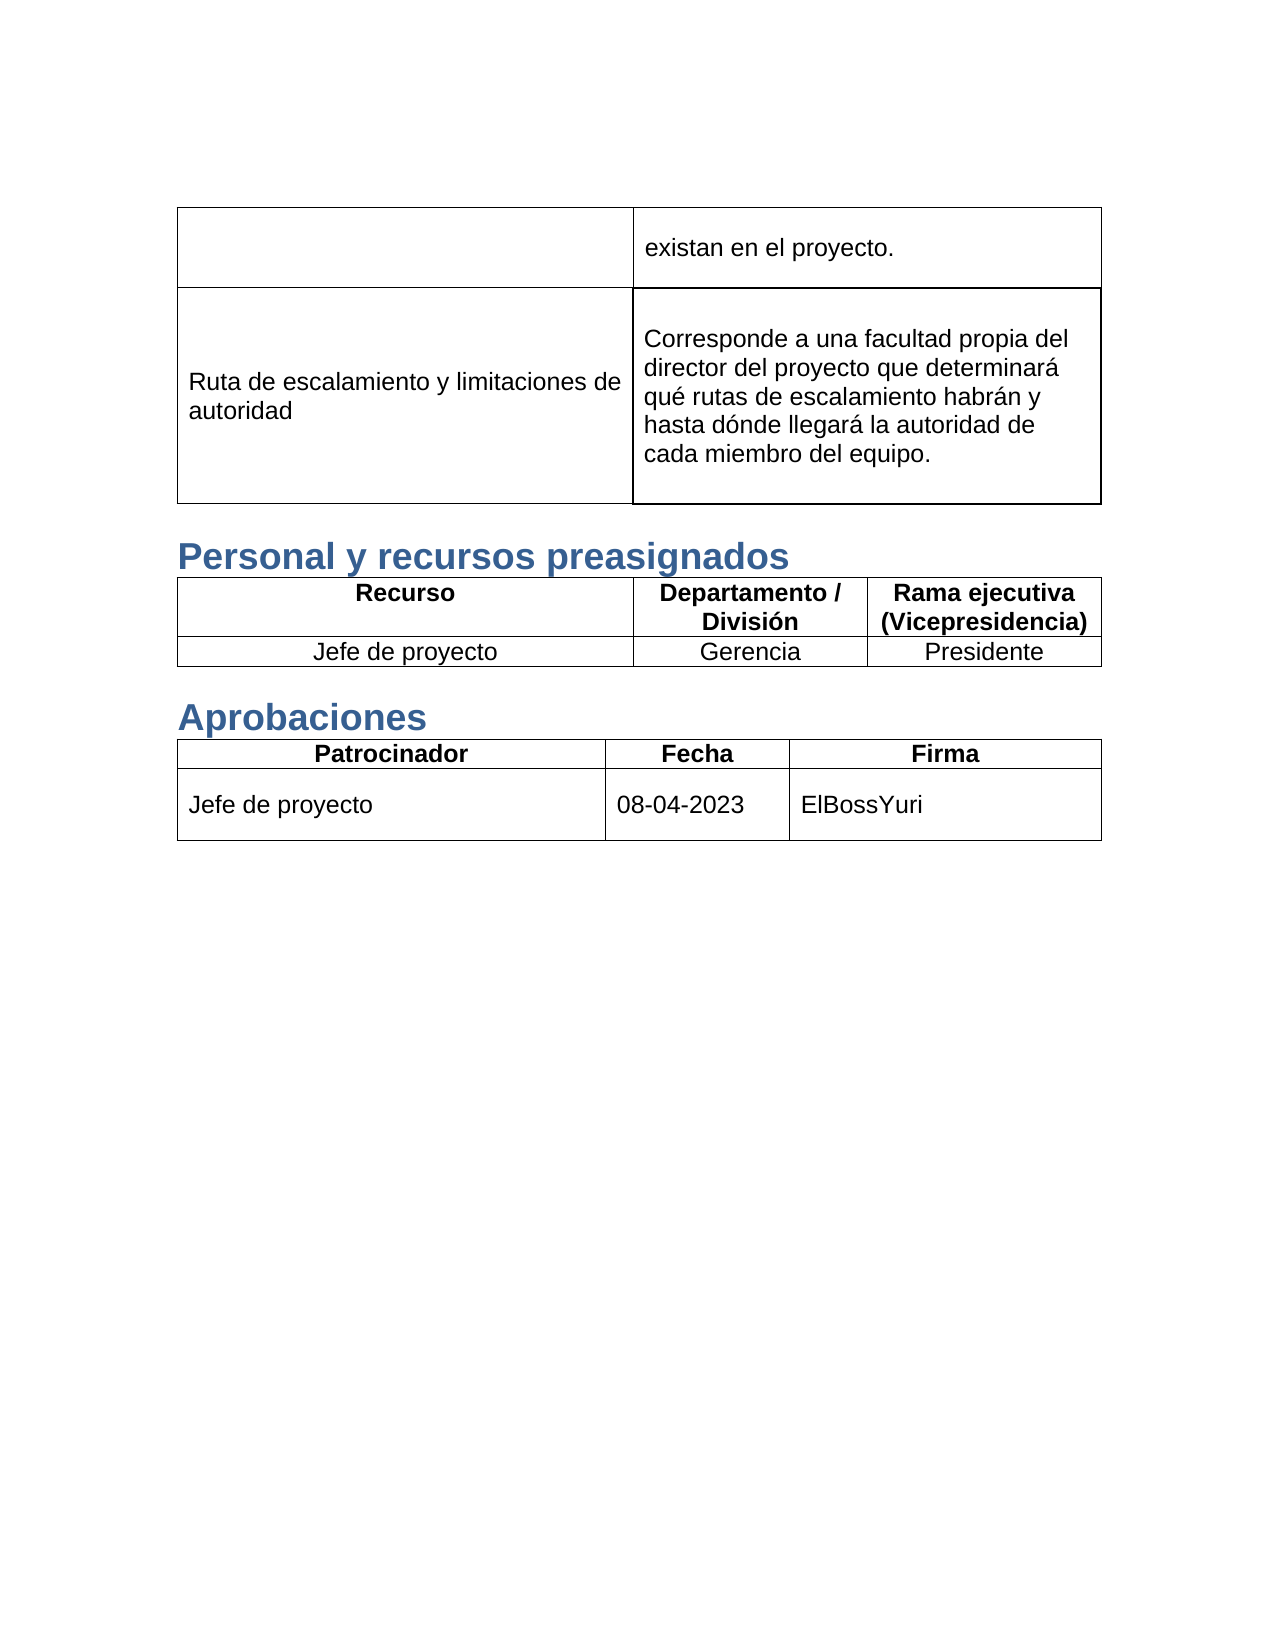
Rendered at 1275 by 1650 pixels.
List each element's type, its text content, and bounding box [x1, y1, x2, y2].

table_header Recurso [178, 578, 633, 636]
table_header Patrocinador [178, 740, 605, 768]
table_cell Jefe de proyecto [178, 769, 605, 840]
table_header Rama ejecutiva (Vicepresidencia) [868, 578, 1101, 636]
table_cell Ruta de escalamiento y limitaciones de autoridad [178, 288, 632, 503]
table_cell 08-04-2023 [606, 769, 789, 840]
subtitle Aprobaciones [177, 695, 1098, 738]
subtitle Personal y recursos preasignados [177, 534, 1098, 577]
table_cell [178, 208, 633, 287]
table_cell Jefe de proyecto [178, 637, 633, 666]
table_cell Presidente [868, 637, 1101, 666]
table_header Departamento / División [634, 578, 867, 636]
table_header Fecha [606, 740, 789, 768]
table_header Firma [790, 740, 1101, 768]
table_cell Gerencia [634, 637, 867, 666]
table_cell Corresponde a una facultad propia del director del proyecto que determinará qué rutas de escalamiento habrán y hasta dónde llegará la autoridad de cada miembro del equipo. [634, 289, 1100, 503]
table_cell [634, 208, 1101, 287]
table_cell ElBossYuri [790, 769, 1101, 840]
